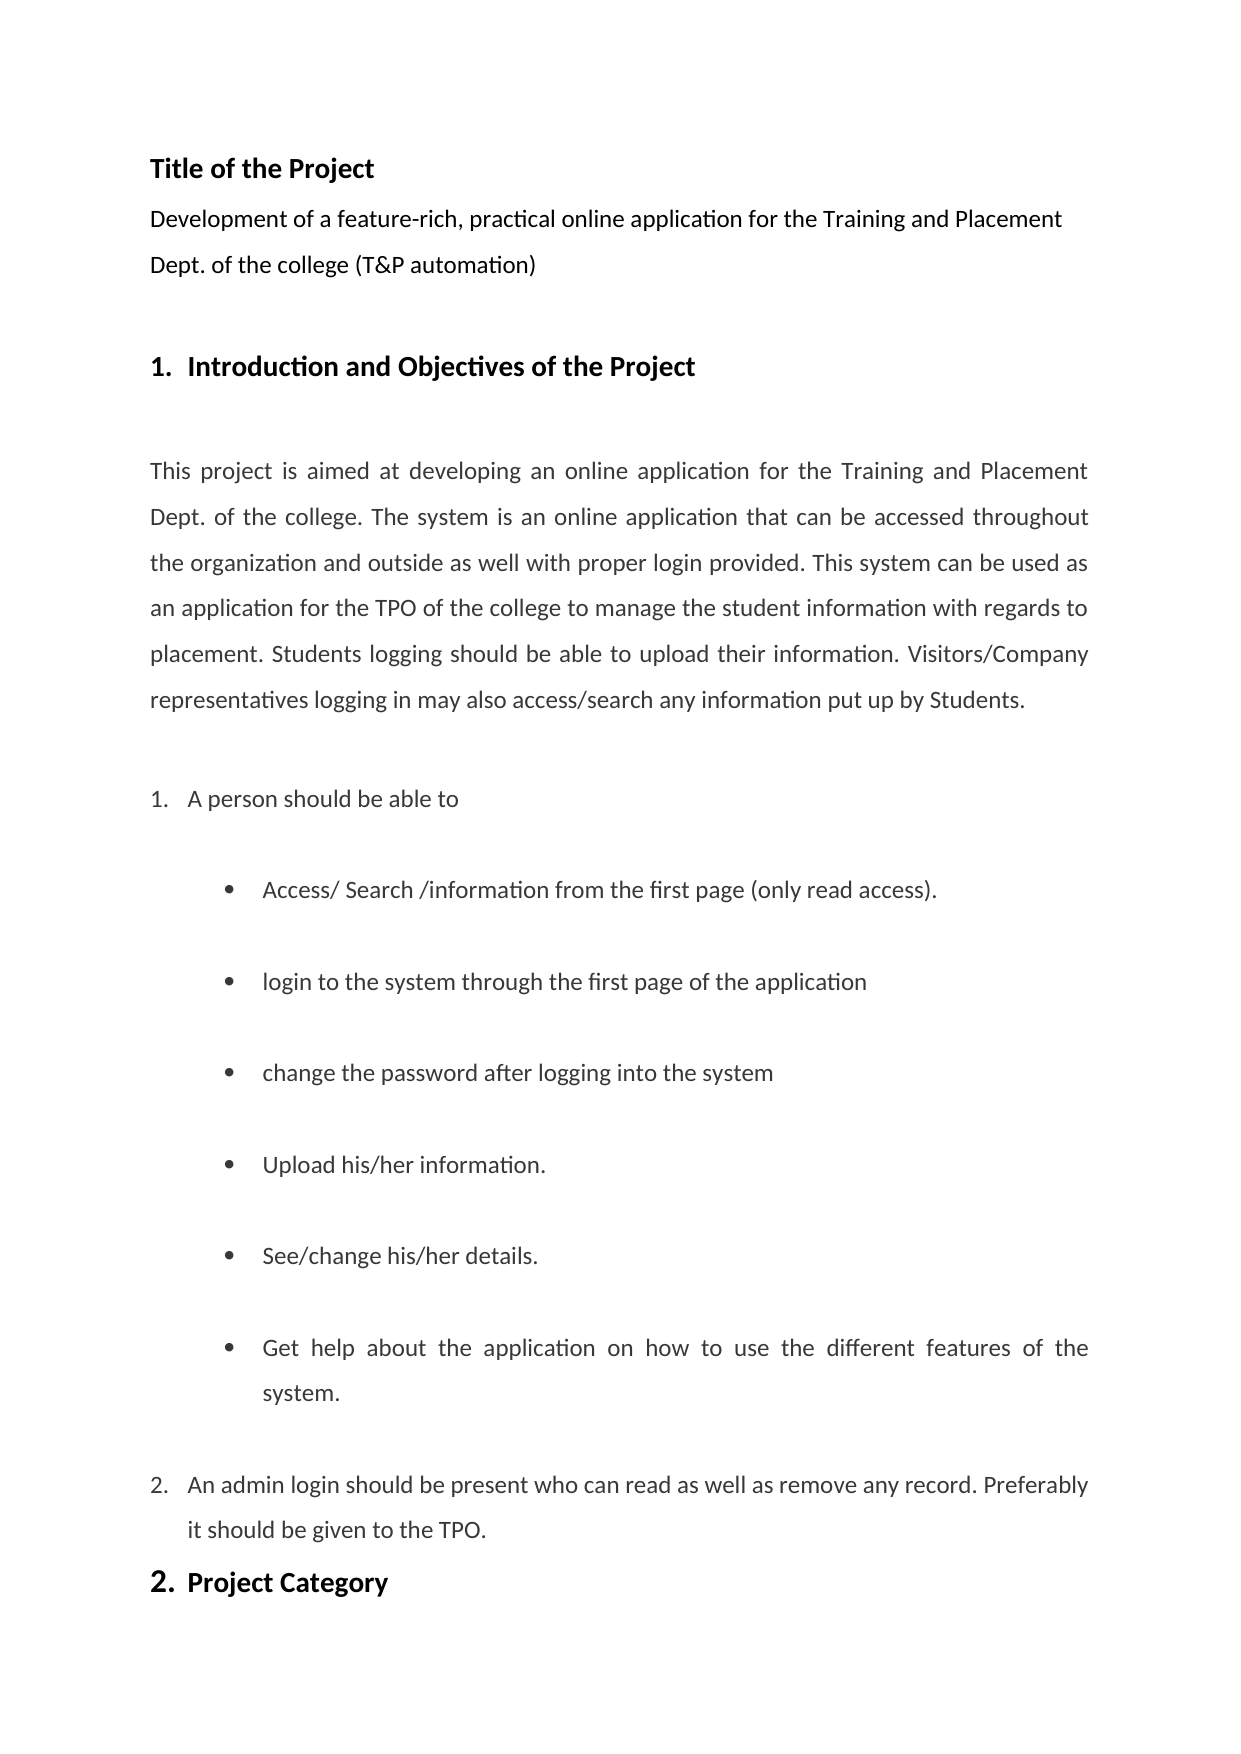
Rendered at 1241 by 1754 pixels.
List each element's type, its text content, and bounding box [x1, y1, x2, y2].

list An admin login should be present who can read as well as remove any record. Preferably it should be given to the TPO. [150, 1469, 1090, 1545]
list login to the system through the first page of the application [225, 966, 1090, 996]
text Development of a feature-rich, practical online application for the Training and Placement Dept. of the college (T&P automation) [150, 203, 1090, 280]
list Project Category [150, 1560, 1090, 1601]
list A person should be able to [150, 783, 1090, 813]
list Access/ Search /information from the first page (only read access). [225, 874, 1090, 905]
text Title of the Project [150, 150, 1090, 186]
list change the password after logging into the system [225, 1057, 1090, 1088]
list Introduction and Objectives of the Project [150, 348, 1090, 384]
text This project is aimed at developing an online application for the Training and Placement Dept. of the college. The system is an online application that can be accessed throughout the organization and outside as well with proper login provided. This system can be used as an application for the TPO of the college to manage the student information with regards to placement. Students logging should be able to upload their information. Visitors/Company representatives logging in may also access/search any information put up by Students. [150, 455, 1090, 714]
list Get help about the application on how to use the different features of the system. [225, 1332, 1090, 1408]
list Upload his/her information. [225, 1149, 1090, 1179]
list See/change his/her details. [225, 1240, 1090, 1271]
